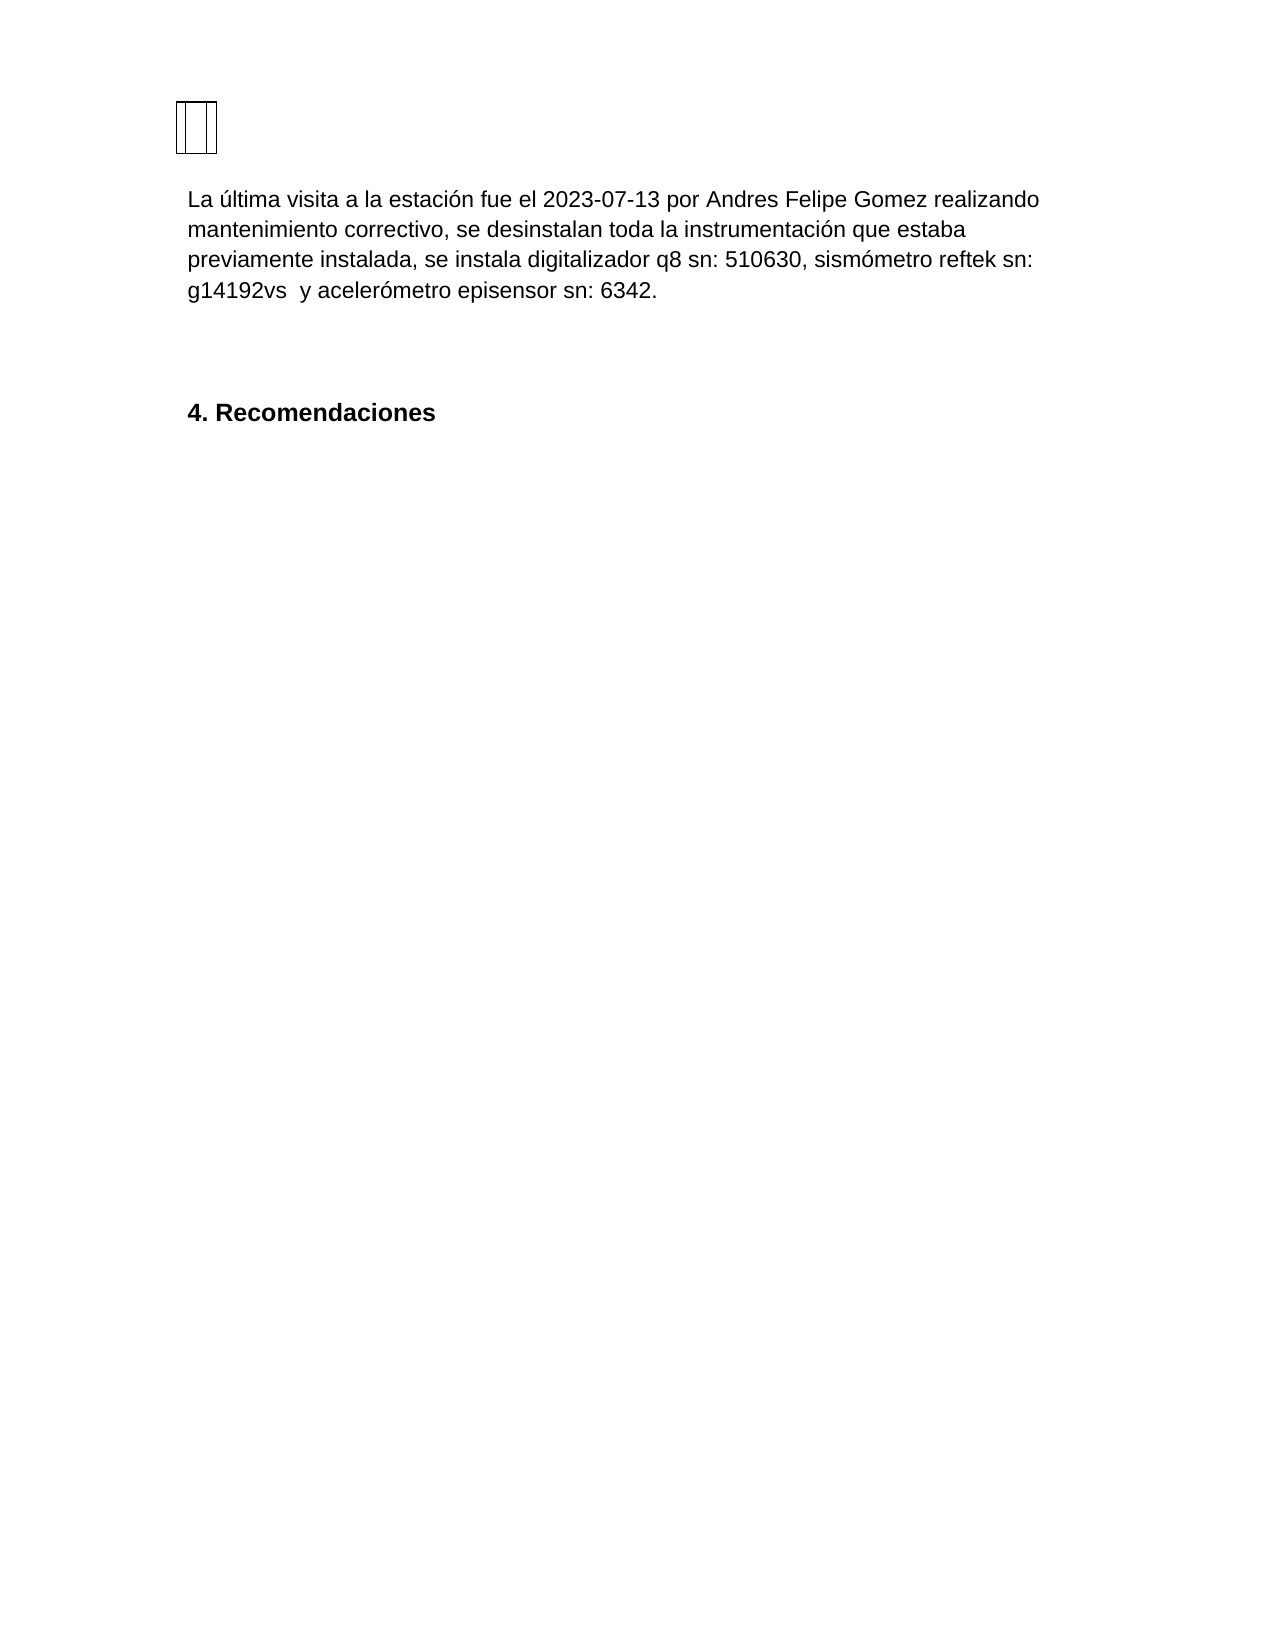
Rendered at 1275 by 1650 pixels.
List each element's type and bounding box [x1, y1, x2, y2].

text [187, 153, 1087, 550]
